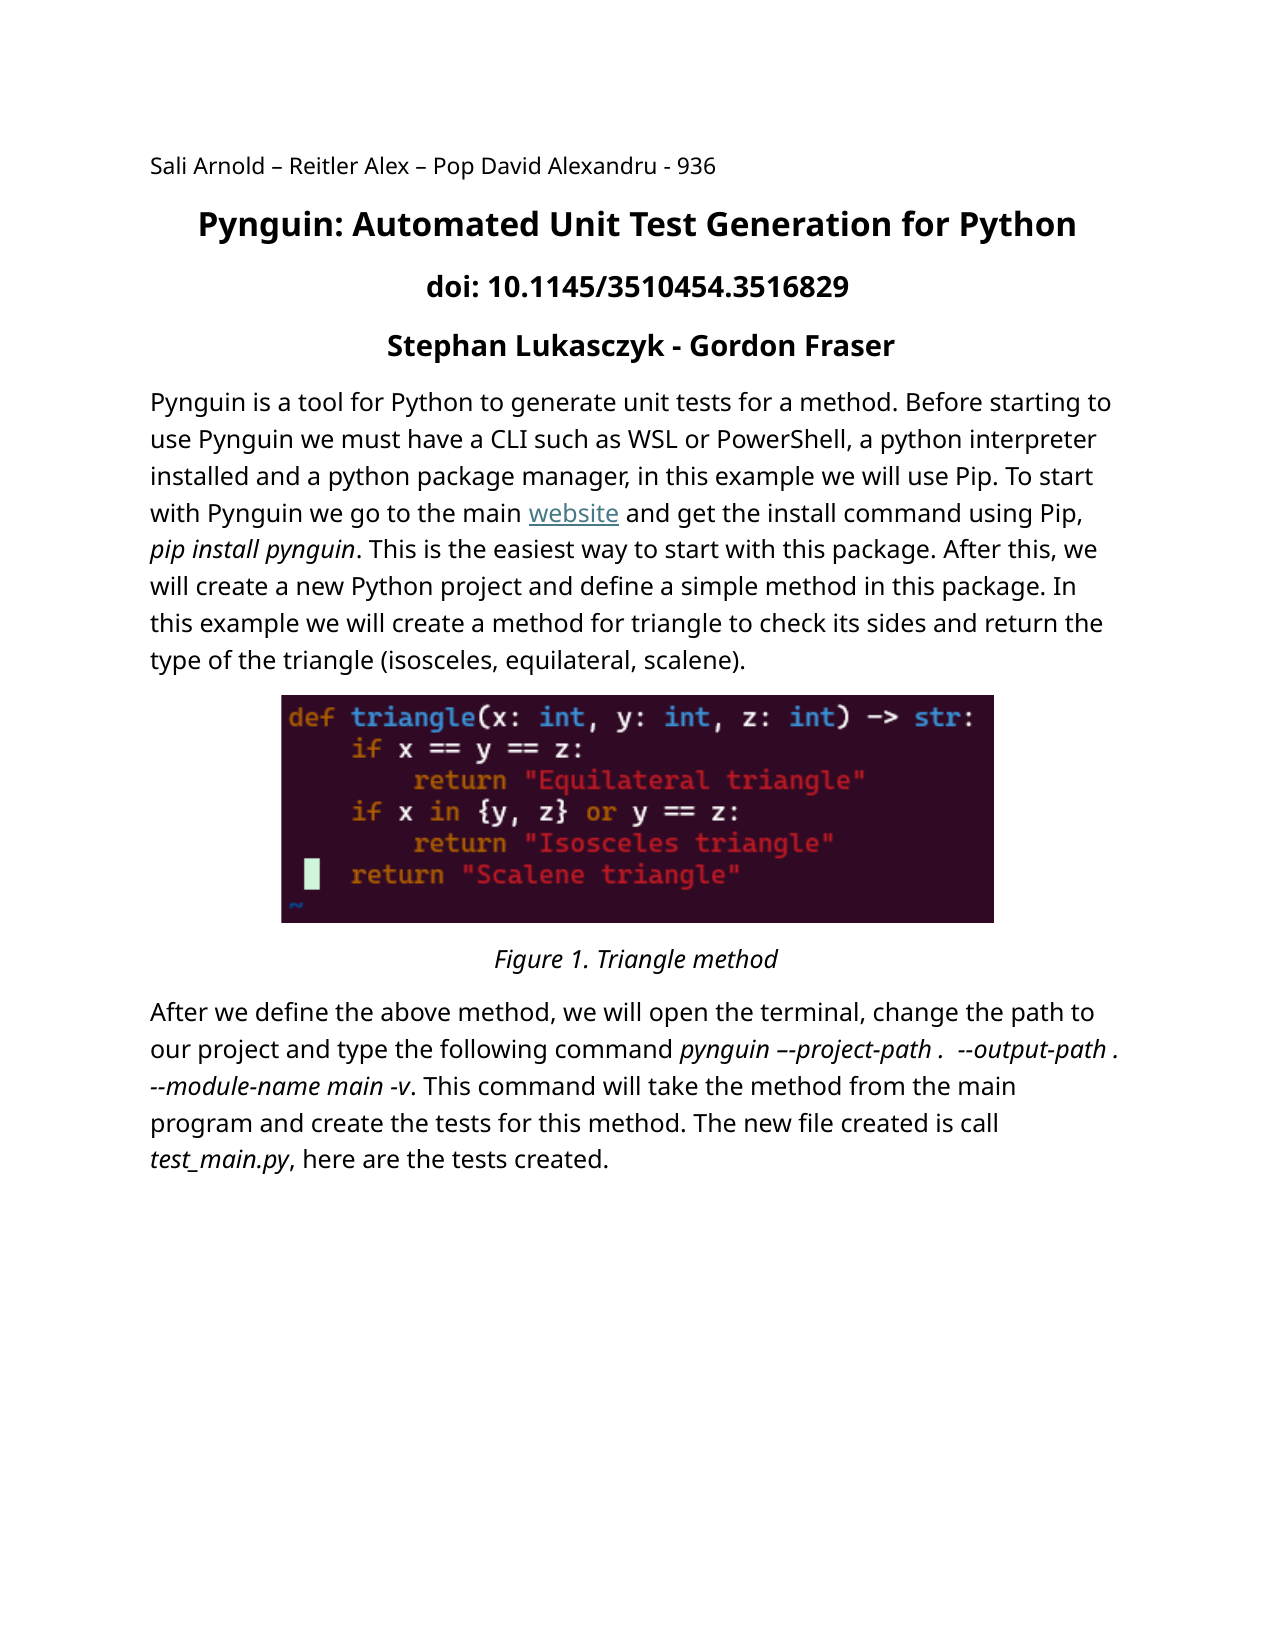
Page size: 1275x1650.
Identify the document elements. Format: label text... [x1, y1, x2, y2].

picture [281, 695, 994, 923]
text Sali Arnold – Reitler Alex – Pop David Alexandru - 936 [150, 150, 1125, 181]
text Pynguin is a tool for Python to generate unit tests for a method. Before starting to use Pynguin we must have a CLI such as WSL or PowerShell, a python interpreter installed and a python package manager, in this example we will use Pip. To start with Pynguin we go to the main website and get the install command using Pip, pip install pynguin. This is the easiest way to start with this package. After this, we will create a new Python project and define a simple method in this package. In this example we will create a method for triangle to check its sides and return the type of the triangle (isosceles, equilateral, scalene). [150, 385, 1125, 676]
text Stephan Lukasczyk - Gordon Fraser [150, 326, 1125, 365]
text doi: 10.1145/3510454.3516829 [150, 266, 1125, 306]
text Pynguin: Automated Unit Test Generation for Python [150, 200, 1125, 246]
text After we define the above method, we will open the terminal, change the path to our project and type the following command pynguin –-project-path . --output-path . --module-name main -v. This command will take the method from the main program and create the tests for this method. The new file created is call test_main.py, here are the tests created. [150, 995, 1125, 1176]
text Figure 1. Triangle method [150, 942, 1125, 976]
